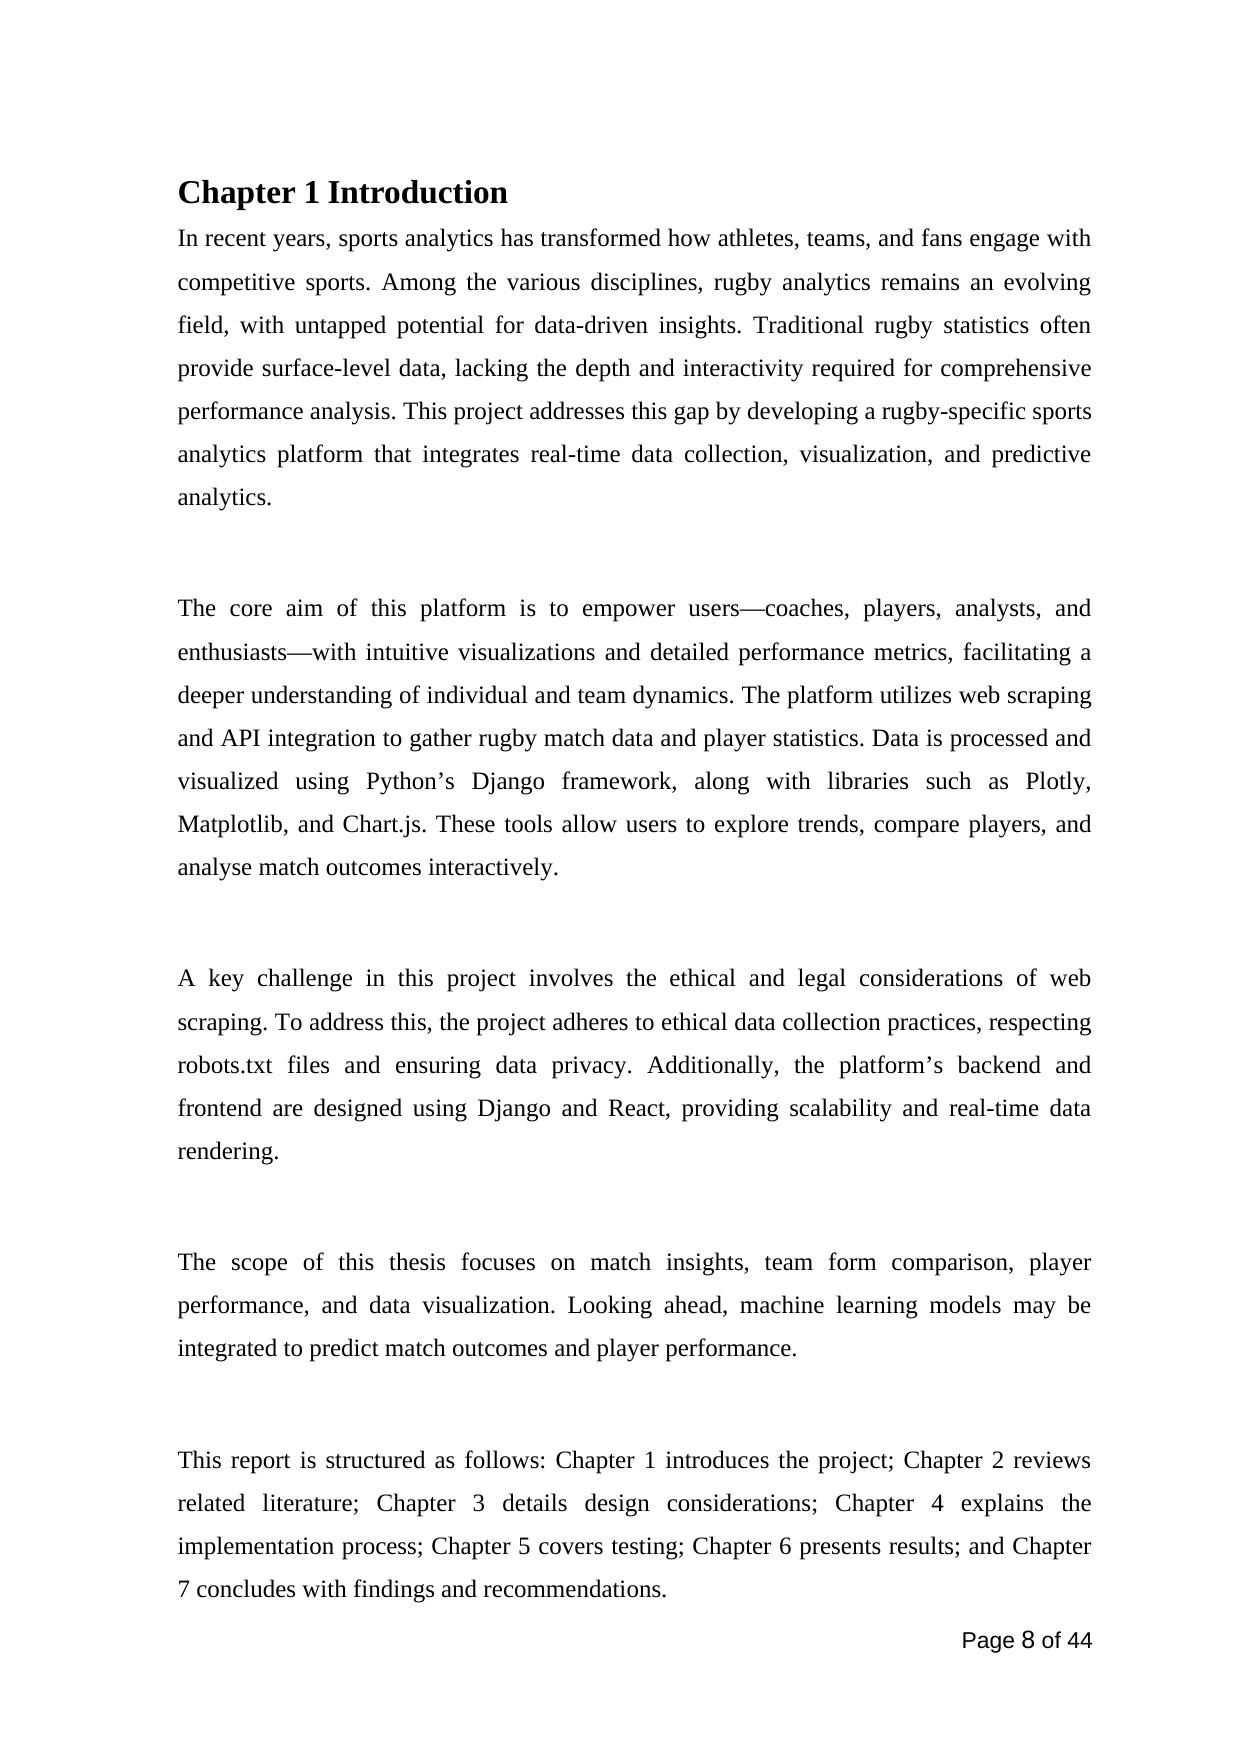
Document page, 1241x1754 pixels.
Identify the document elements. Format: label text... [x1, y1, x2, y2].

text This report is structured as follows: Chapter 1 introduces the project; Chapter 2 reviews related literature; Chapter 3 details design considerations; Chapter 4 explains the implementation process; Chapter 5 covers testing; Chapter 6 presents results; and Chapter 7 concludes with findings and recommendations. [177, 1445, 1092, 1603]
subtitle Introduction [177, 173, 1092, 211]
text The core aim of this platform is to empower users—coaches, players, analysts, and enthusiasts—with intuitive visualizations and detailed performance metrics, facilitating a deeper understanding of individual and team dynamics. The platform utilizes web scraping and API integration to gather rugby match data and player statistics. Data is processed and visualized using Python’s Django framework, along with libraries such as Plotly, Matplotlib, and Chart.js. These tools allow users to explore trends, compare players, and analyse match outcomes interactively. [177, 593, 1092, 881]
text In recent years, sports analytics has transformed how athletes, teams, and fans engage with competitive sports. Among the various disciplines, rugby analytics remains an evolving field, with untapped potential for data-driven insights. Traditional rugby statistics often provide surface-level data, lacking the depth and interactivity required for comprehensive performance analysis. This project addresses this gap by developing a rugby-specific sports analytics platform that integrates real-time data collection, visualization, and predictive analytics. [177, 223, 1092, 511]
text A key challenge in this project involves the ethical and legal considerations of web scraping. To address this, the project adheres to ethical data collection practices, respecting robots.txt files and ensuring data privacy. Additionally, the platform’s backend and frontend are designed using Django and React, providing scalability and real-time data rendering. [177, 963, 1092, 1165]
